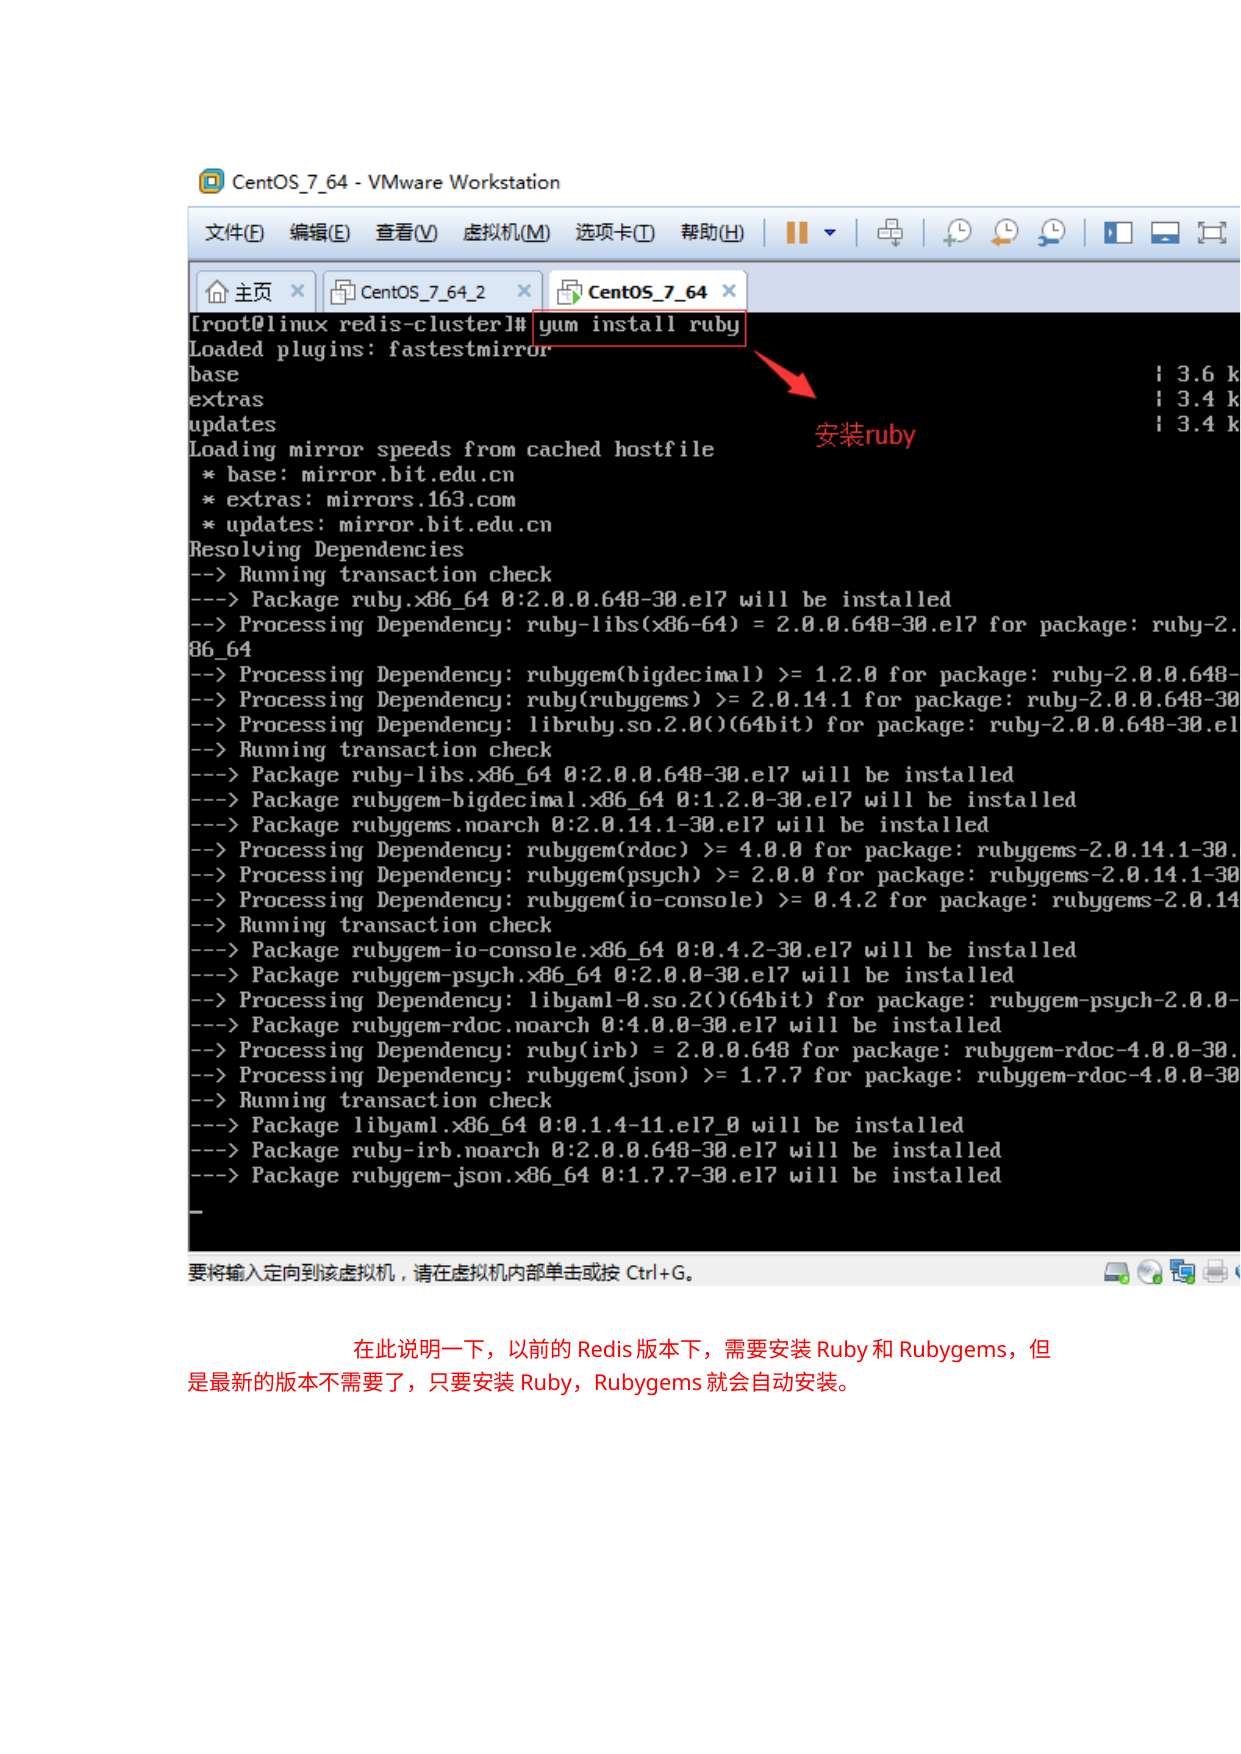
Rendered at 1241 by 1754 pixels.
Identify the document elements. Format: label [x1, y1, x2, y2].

text [187, 1286, 1053, 1397]
picture [187, 162, 1241, 1286]
